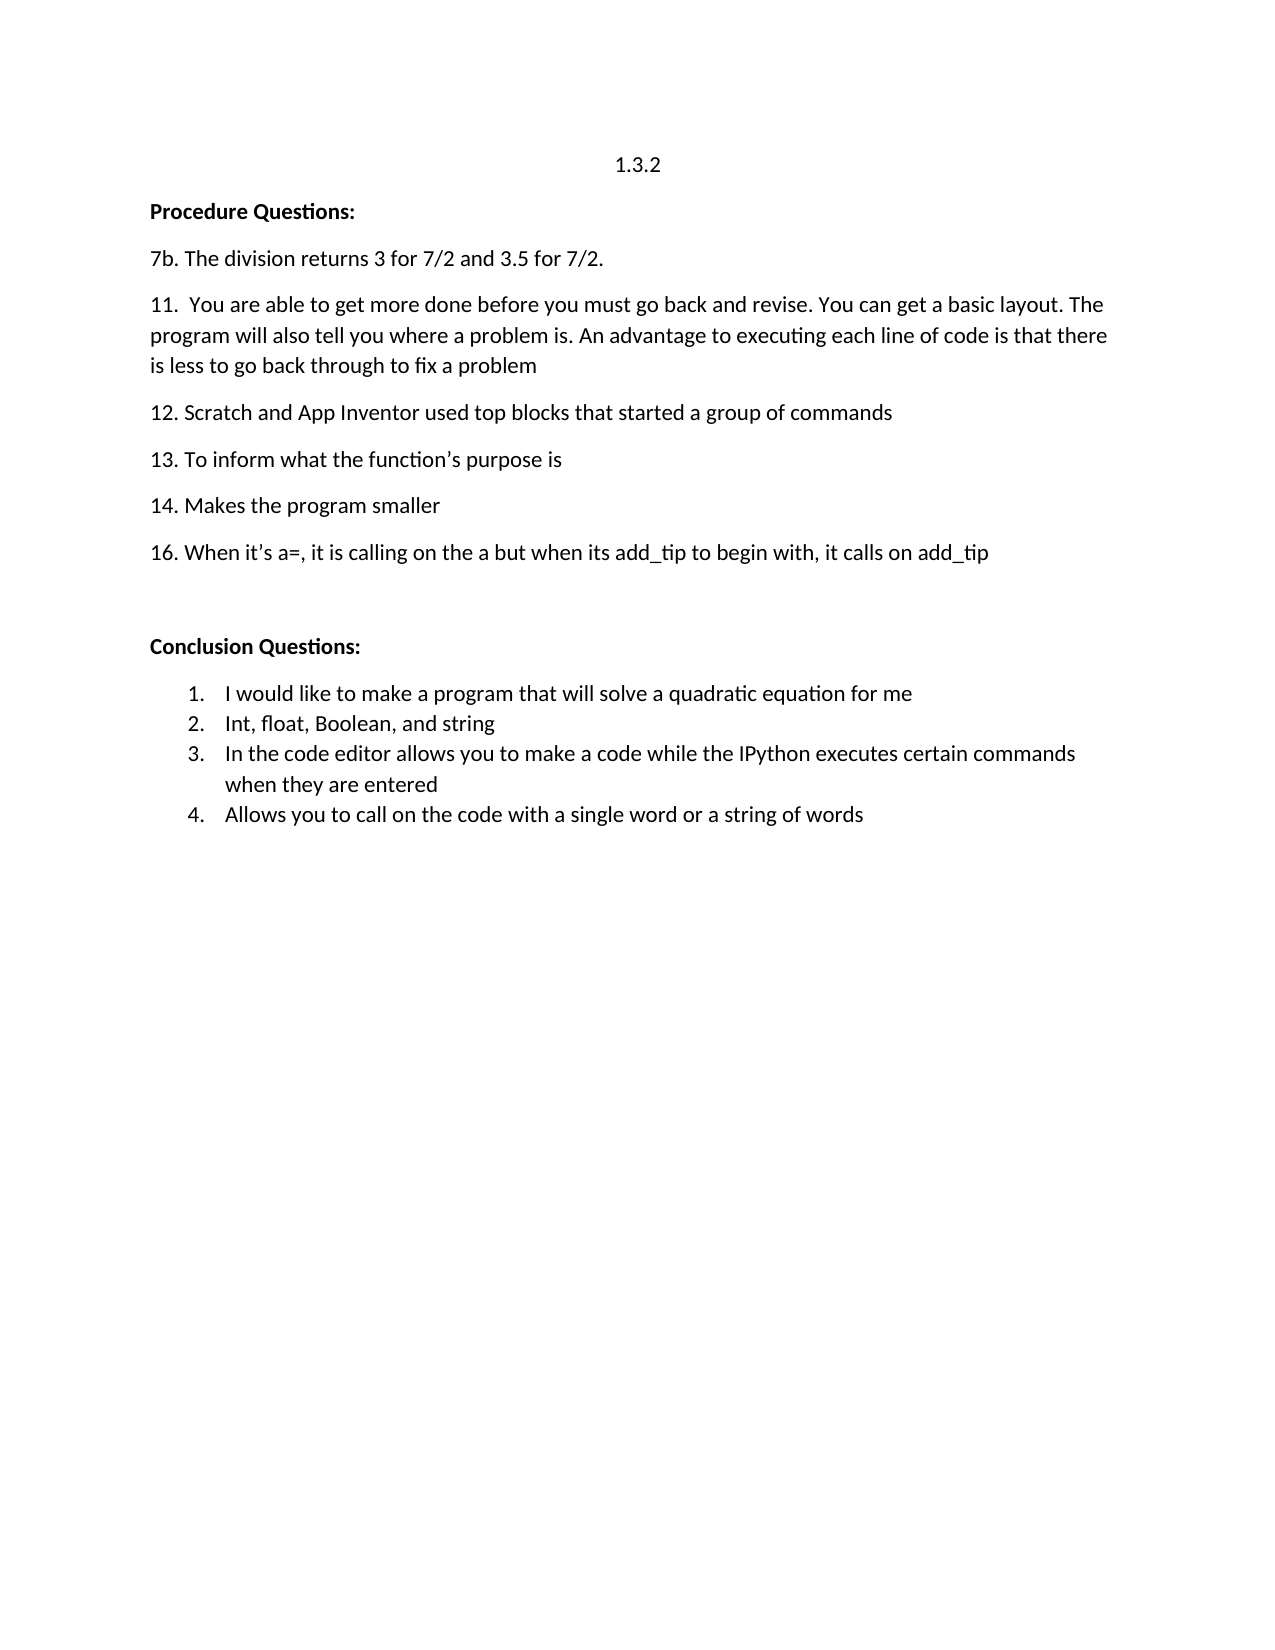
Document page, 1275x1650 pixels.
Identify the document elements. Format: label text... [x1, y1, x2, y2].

text Conclusion Questions: [150, 632, 1125, 660]
text 1.3.2 [150, 150, 1125, 178]
list In the code editor allows you to make a code while the IPython executes certain commands when they are entered [187, 739, 1125, 798]
text 7b. The division returns 3 for 7/2 and 3.5 for 7/2. [150, 244, 1125, 272]
list Allows you to call on the code with a single word or a string of words [187, 800, 1125, 828]
text 12. Scratch and App Inventor used top blocks that started a group of commands [150, 398, 1125, 426]
text 14. Makes the program smaller [150, 492, 1125, 520]
text 13. To inform what the function’s purpose is [150, 445, 1125, 473]
text 16. When it’s a=, it is calling on the a but when its add_tip to begin with, it calls on add_tip [150, 538, 1125, 567]
list I would like to make a program that will solve a quadratic equation for me [187, 679, 1125, 707]
list Int, float, Boolean, and string [187, 709, 1125, 737]
text 11. You are able to get more done before you must go back and revise. You can get a basic layout. The program will also tell you where a problem is. An advantage to executing each line of code is that there is less to go back through to fix a problem [150, 291, 1125, 379]
text Procedure Questions: [150, 197, 1125, 225]
